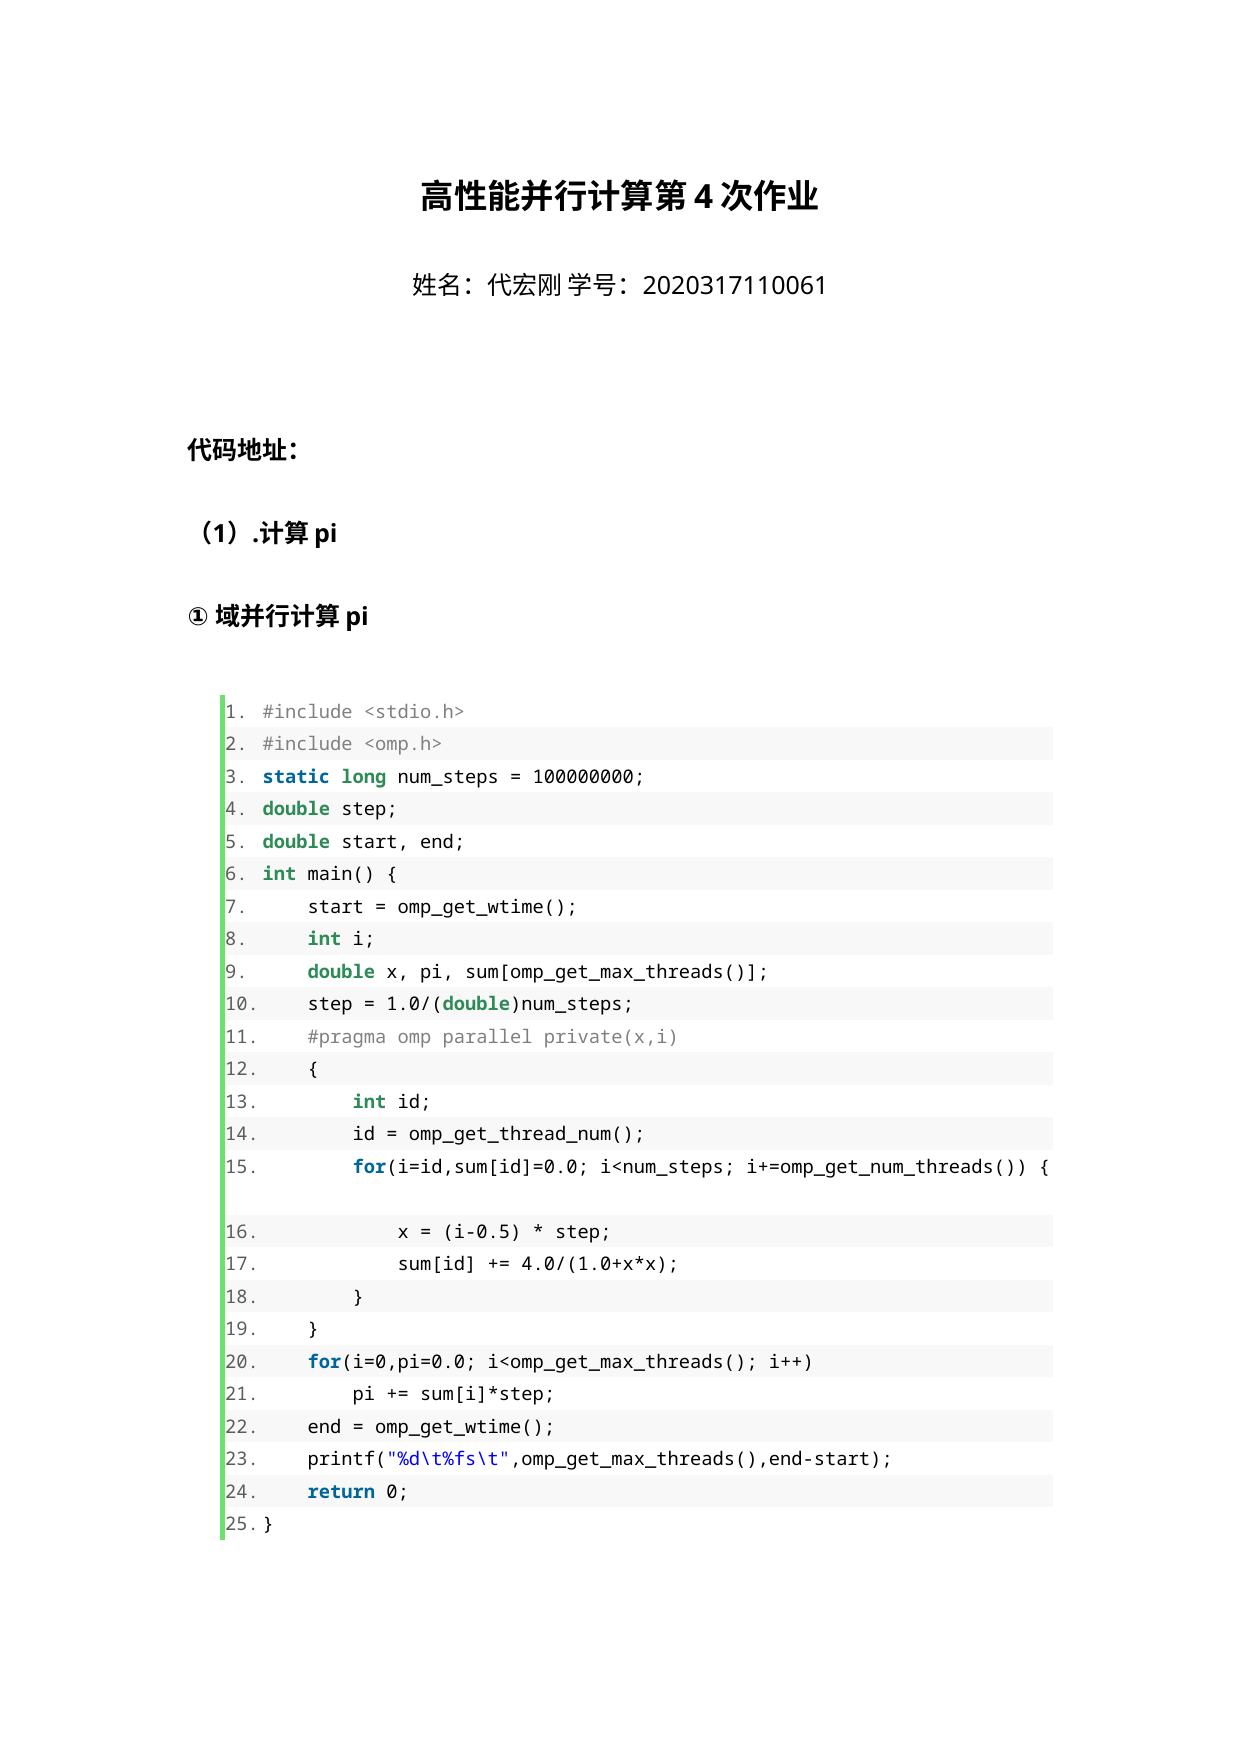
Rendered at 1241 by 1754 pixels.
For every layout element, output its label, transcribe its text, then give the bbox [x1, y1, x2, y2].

list } [225, 1507, 1053, 1540]
list double start, end; [225, 825, 1053, 857]
list for(i=0,pi=0.0; i<omp_get_max_threads(); i++) [225, 1345, 1053, 1377]
list int main() { [225, 857, 1053, 890]
list static long num_steps = 100000000; [225, 760, 1053, 792]
list int id; [225, 1085, 1053, 1117]
list double step; [225, 792, 1053, 825]
list start = omp_get_wtime(); [225, 890, 1053, 922]
list } [225, 1312, 1053, 1345]
list int i; [225, 922, 1053, 955]
list double x, pi, sum[omp_get_max_threads()]; [225, 955, 1053, 987]
list step = 1.0/(double)num_steps; [225, 987, 1053, 1020]
list #pragma omp parallel private(x,i) [225, 1020, 1053, 1052]
text ① 域并行计算pi [187, 582, 1053, 647]
list #include <omp.h> [225, 727, 1053, 760]
text 姓名：代宏刚 学号：2020317110061 [187, 251, 1053, 316]
list #include <stdio.h> [225, 695, 1053, 727]
text （1）.计算pi [187, 499, 1053, 564]
list return 0; [225, 1475, 1053, 1507]
list for(i=id,sum[id]=0.0; i<num_steps; i+=omp_get_num_threads()) { [225, 1150, 1053, 1215]
list { [225, 1052, 1053, 1085]
text 代码地址： [187, 416, 1053, 481]
list sum[id] += 4.0/(1.0+x*x); [225, 1247, 1053, 1280]
list id = omp_get_thread_num(); [225, 1117, 1053, 1150]
list pi += sum[i]*step; [225, 1377, 1053, 1410]
text 高性能并行计算第4次作业 [187, 162, 1053, 227]
list x = (i-0.5) * step; [225, 1215, 1053, 1247]
list printf("%d\t%fs\t",omp_get_max_threads(),end-start); [225, 1442, 1053, 1475]
list } [225, 1280, 1053, 1312]
list end = omp_get_wtime(); [225, 1410, 1053, 1442]
